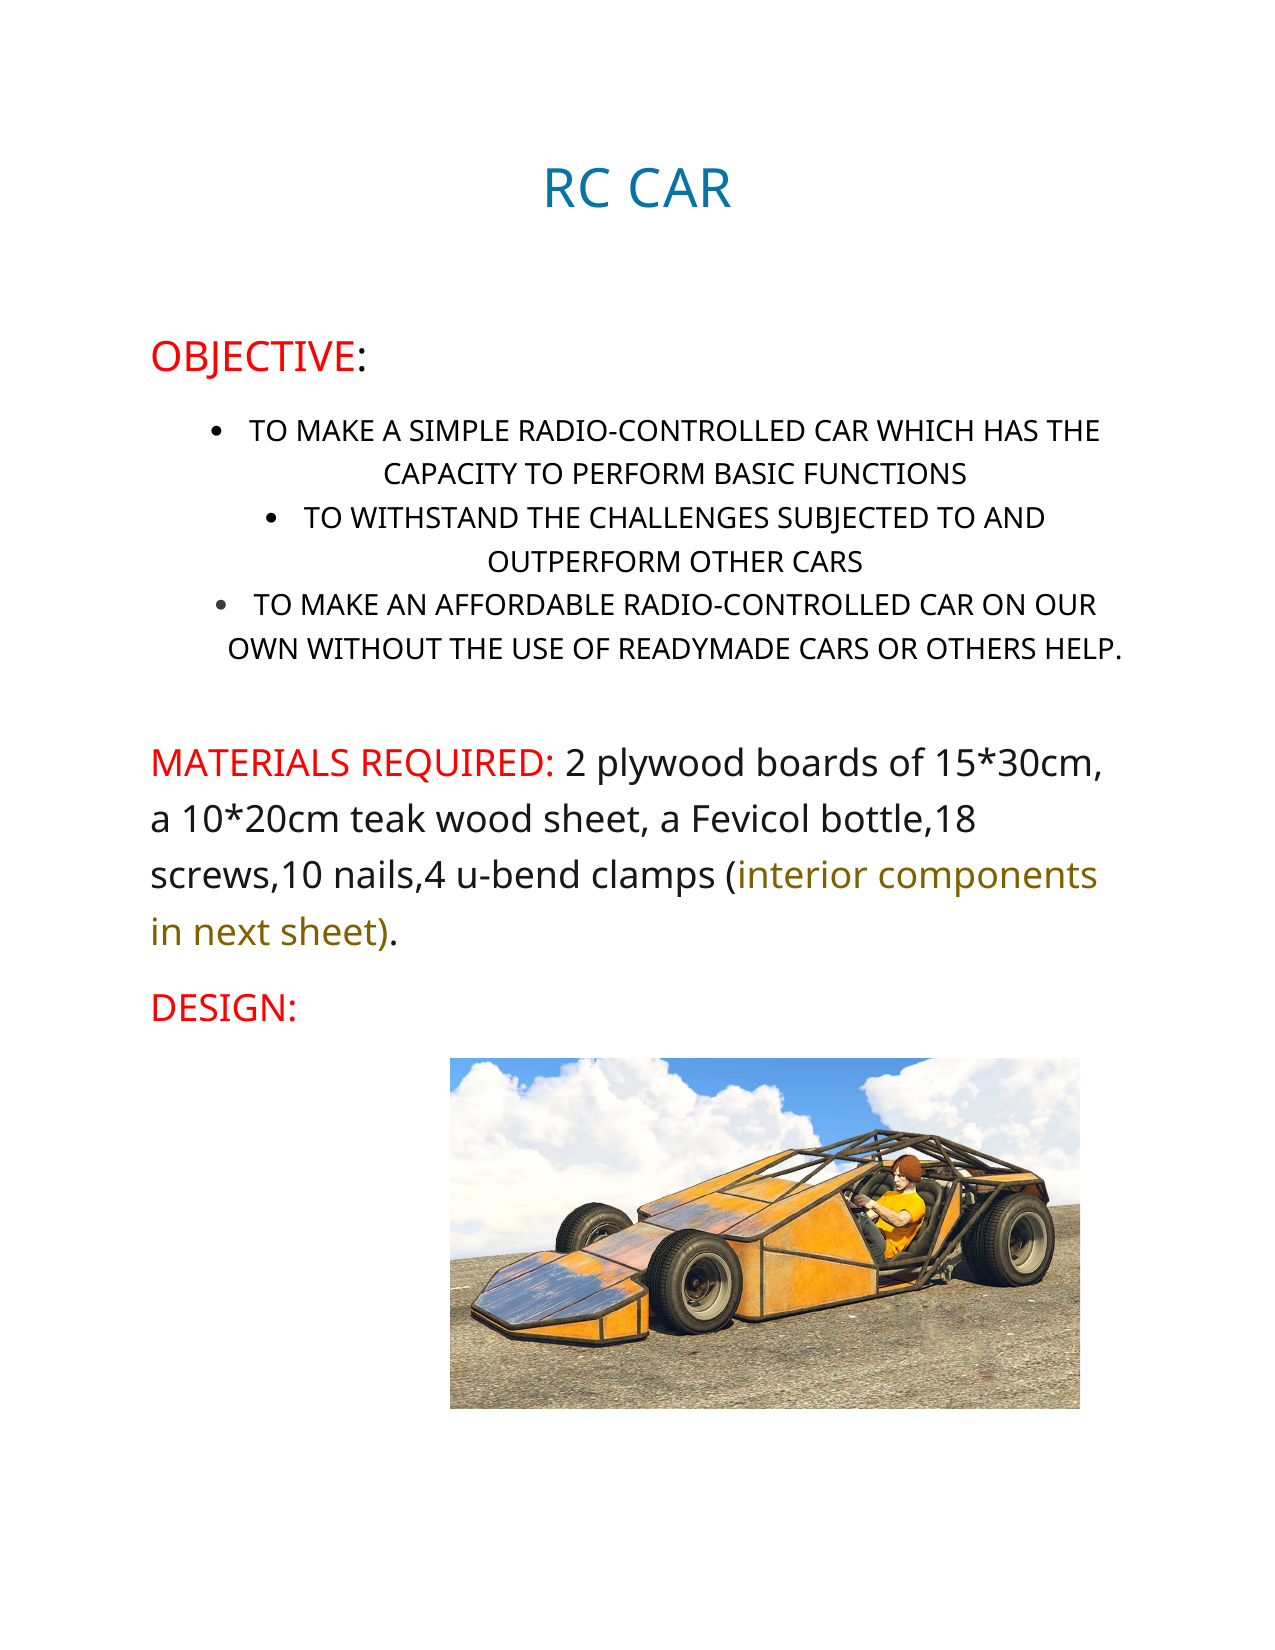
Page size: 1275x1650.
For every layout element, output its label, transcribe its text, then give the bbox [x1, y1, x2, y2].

text DESIGN: [150, 982, 1125, 1033]
title RC CAR [150, 150, 1125, 224]
text OBJECTIVE: [150, 327, 1125, 383]
list TO MAKE A SIMPLE RADIO-CONTROLLED CAR WHICH HAS THE CAPACITY TO PERFORM BASIC FUNCTIONS [187, 410, 1125, 493]
text MATERIALS REQUIRED: 2 plywood boards of 15*30cm, a 10*20cm teak wood sheet, a Fevicol bottle,18 screws,10 nails,4 u-bend clamps (interior components in next sheet). [150, 736, 1125, 956]
picture [450, 1058, 1081, 1409]
list TO MAKE AN AFFORDABLE RADIO-CONTROLLED CAR ON OUR OWN WITHOUT THE USE OF READYMADE CARS OR OTHERS HELP. [187, 584, 1125, 668]
list TO WITHSTAND THE CHALLENGES SUBJECTED TO AND OUTPERFORM OTHER CARS [187, 497, 1125, 581]
